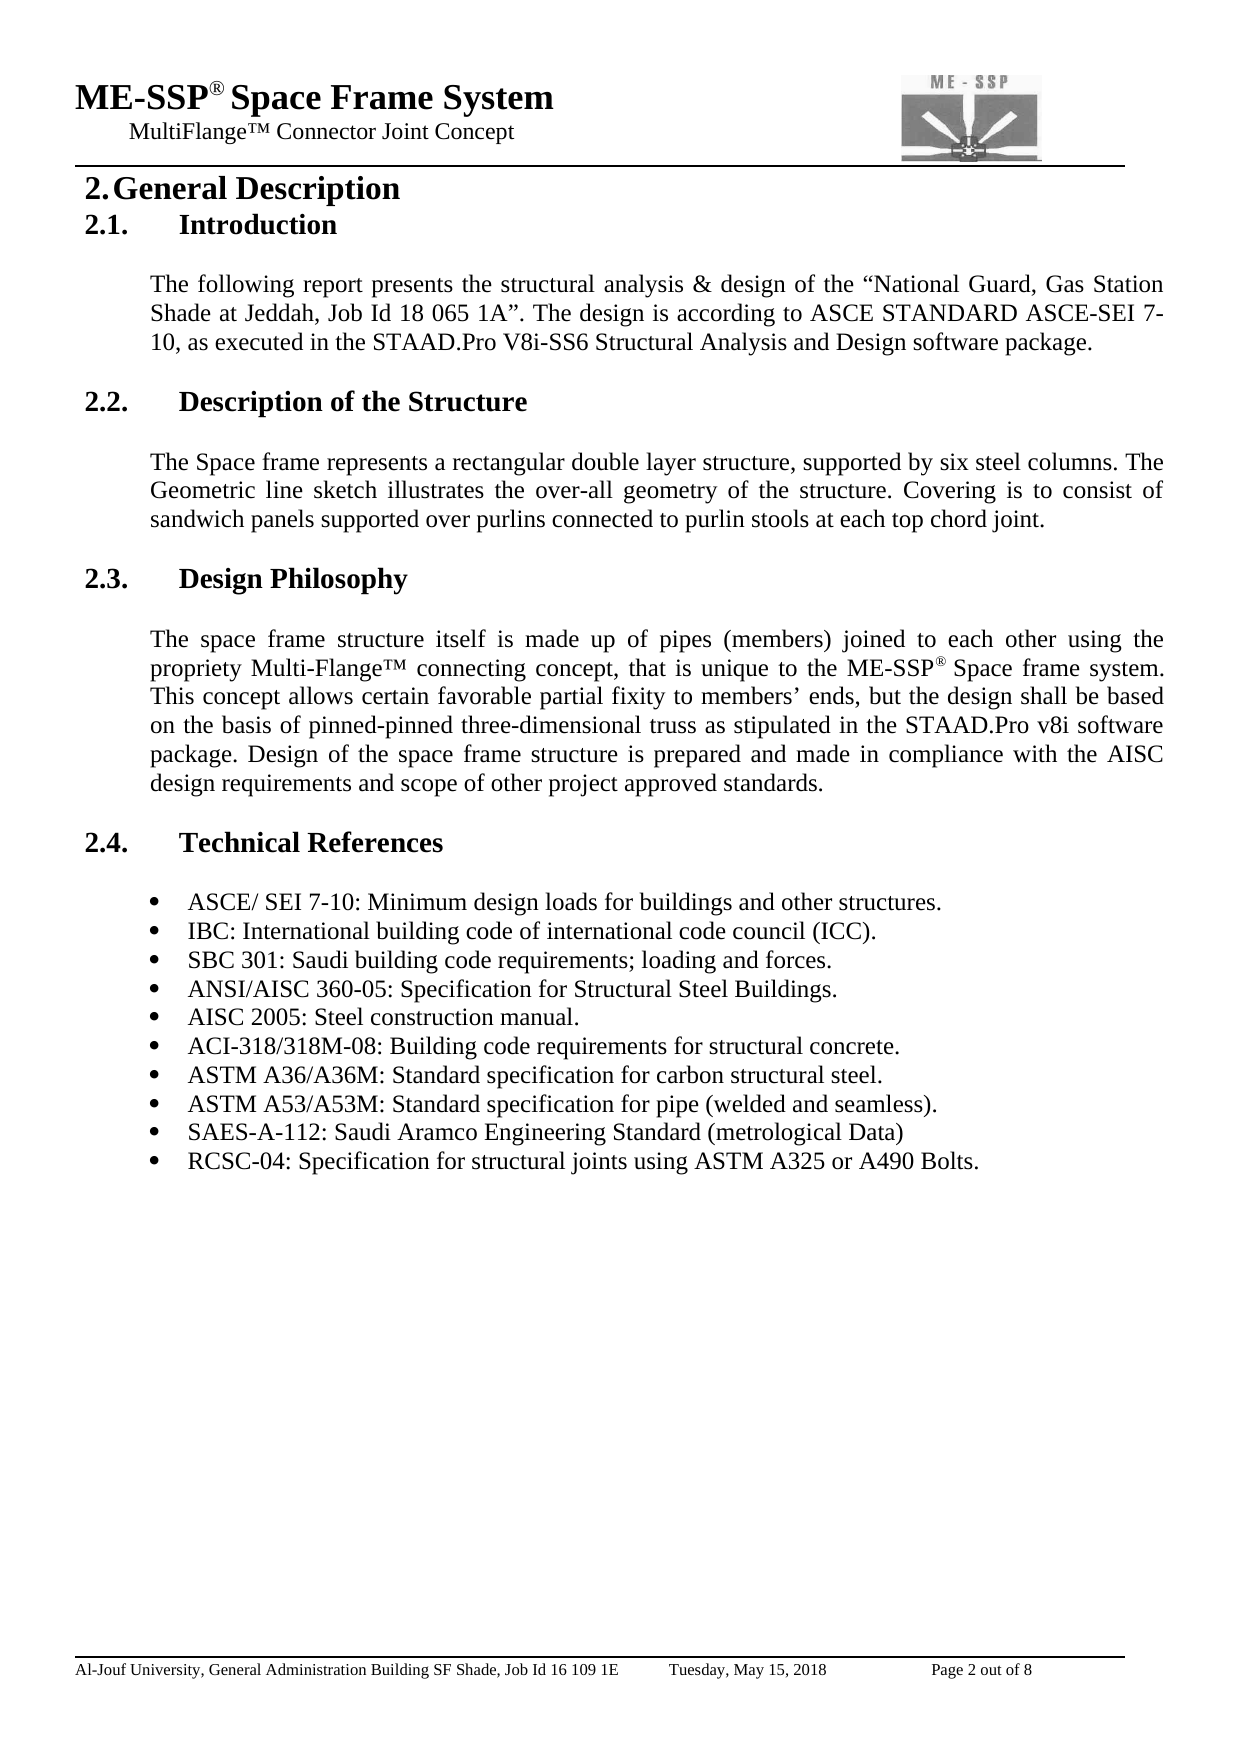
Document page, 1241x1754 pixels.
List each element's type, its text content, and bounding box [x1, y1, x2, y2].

list General Description [84, 169, 1165, 207]
list ASCE/ SEI 7-10: Minimum design loads for buildings and other structures. [150, 887, 1165, 916]
list ASTM A36/A36M: Standard specification for carbon structural steel. [150, 1060, 1165, 1089]
list ANSI/AISC 360-05: Specification for Structural Steel Buildings. [150, 974, 1165, 1002]
list IBC: International building code of international code council (ICC). [150, 916, 1165, 945]
list Description of the Structure [84, 384, 1165, 418]
text The Space frame represents a rectangular double layer structure, supported by six steel columns. The Geometric line sketch illustrates the over-all geometry of the structure. Covering is to consist of sandwich panels supported over purlins connected to purlin stools at each top chord joint. [150, 447, 1165, 533]
list SBC 301: Saudi building code requirements; loading and forces. [150, 945, 1165, 974]
list ACI-318/318M-08: Building code requirements for structural concrete. [150, 1031, 1165, 1060]
list Introduction [84, 207, 1165, 241]
list SAES-A-112: Saudi Aramco Engineering Standard (metrological Data) [150, 1117, 1165, 1146]
list RCSC-04: Specification for structural joints using ASTM A325 or A490 Bolts. [150, 1146, 1165, 1175]
list Design Philosophy [84, 562, 1165, 595]
text The following report presents the structural analysis & design of the “National Guard, Gas Station Shade at Jeddah, Job Id 18 065 1A”. The design is according to ASCE STANDARD ASCE-SEI 7-10, as executed in the STAAD.Pro V8i-SS6 Structural Analysis and Design software package. [150, 269, 1165, 356]
list ASTM A53/A53M: Standard specification for pipe (welded and seamless). [150, 1089, 1165, 1117]
list AISC 2005: Steel construction manual. [150, 1002, 1165, 1031]
list Technical References [84, 825, 1165, 859]
text The space frame structure itself is made up of pipes (members) joined to each other using the propriety Multi-Flange™ connecting concept, that is unique to the ME-SSP® Space frame system. This concept allows certain favorable partial fixity to members’ ends, but the design shall be based on the basis of pinned-pinned three-dimensional truss as stipulated in the STAAD.Pro v8i software package. Design of the space frame structure is prepared and made in compliance with the AISC design requirements and scope of other project approved standards. [150, 624, 1165, 796]
